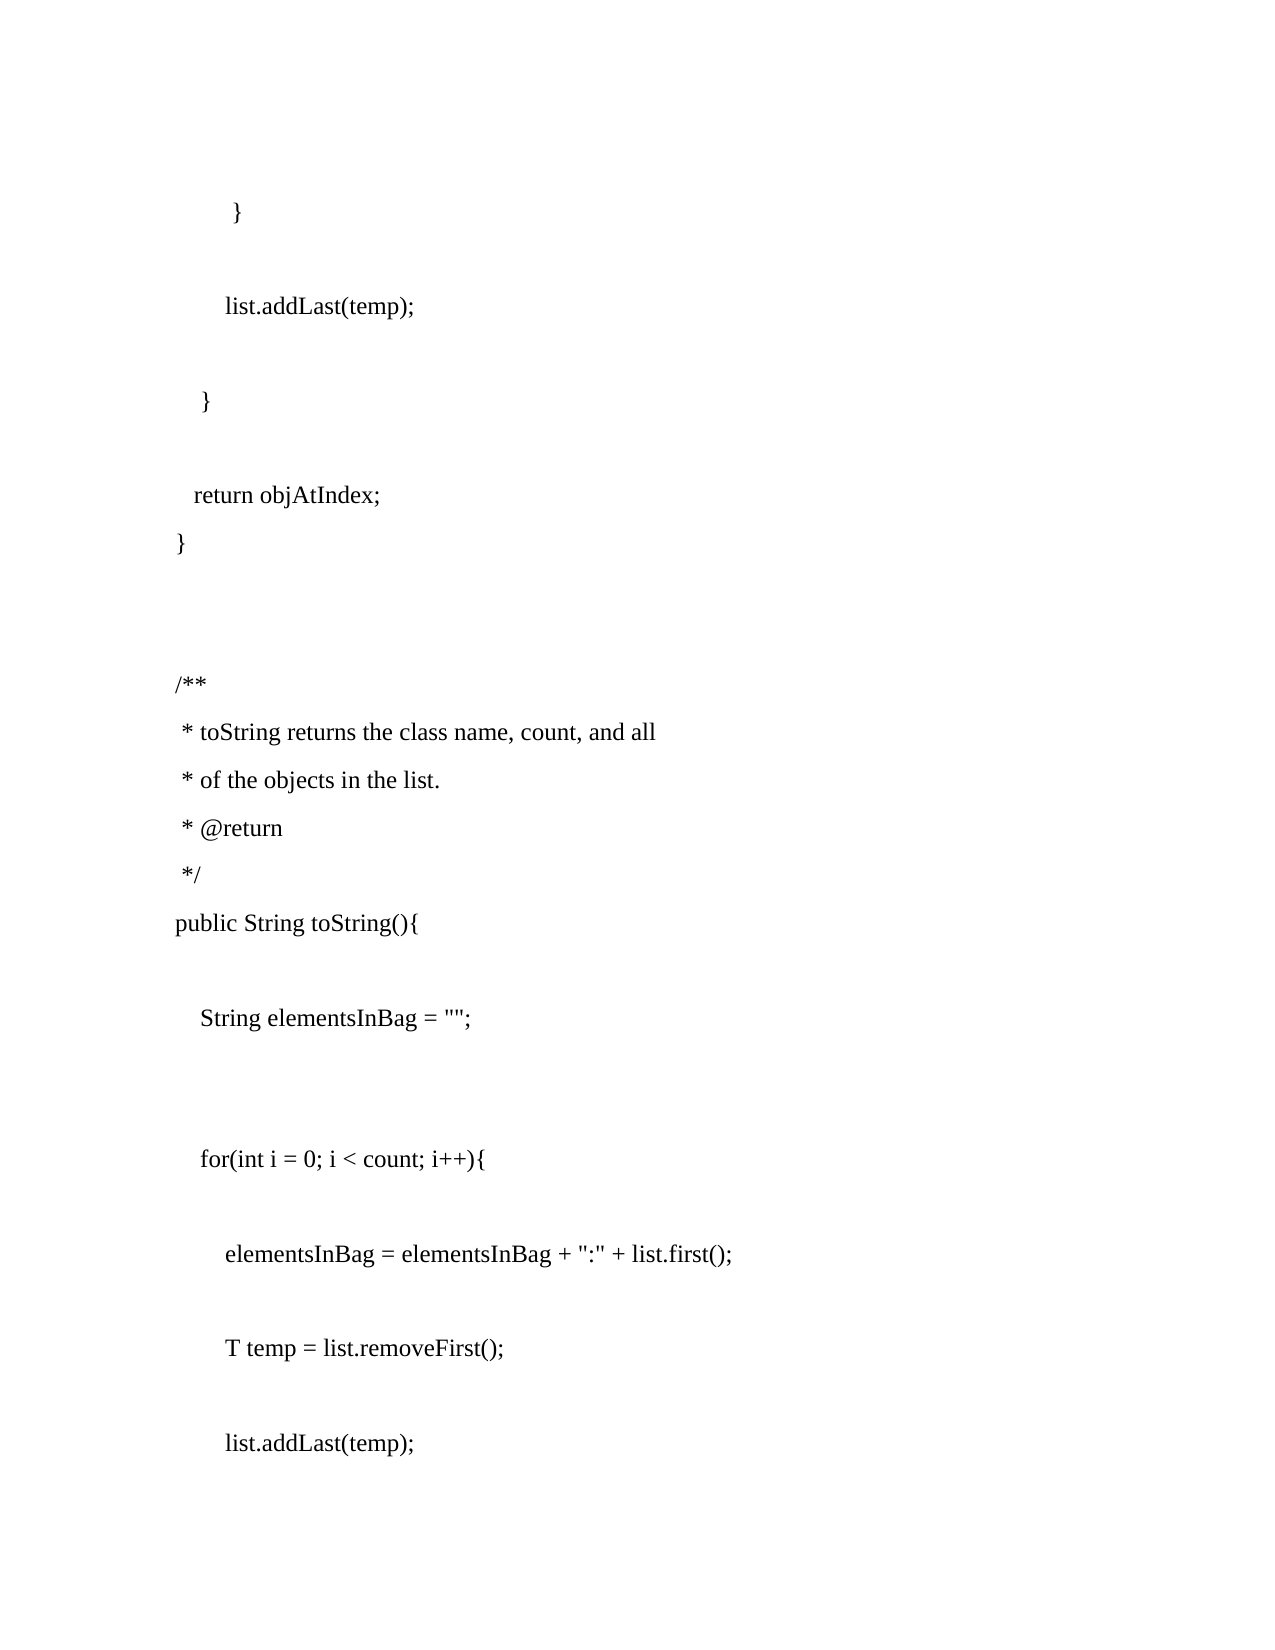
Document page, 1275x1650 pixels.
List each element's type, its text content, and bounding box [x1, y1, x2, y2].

text * toString returns the class name, count, and all [150, 717, 1125, 746]
text String elementsInBag = ""; [150, 1003, 1125, 1032]
text T temp = list.removeFirst(); [150, 1333, 1125, 1362]
text * @return [150, 813, 1125, 842]
text } [150, 386, 1125, 415]
text } [150, 197, 1125, 226]
text return objAtIndex; [150, 481, 1125, 509]
text for(int i = 0; i < count; i++){ [150, 1144, 1125, 1173]
text } [150, 528, 1125, 557]
text list.addLast(temp); [150, 1428, 1125, 1457]
text */ [150, 861, 1125, 889]
text list.addLast(temp); [150, 291, 1125, 320]
text * of the objects in the list. [150, 765, 1125, 794]
text /** [150, 670, 1125, 698]
text elementsInBag = elementsInBag + ":" + list.first(); [150, 1239, 1125, 1268]
text public String toString(){ [150, 908, 1125, 937]
